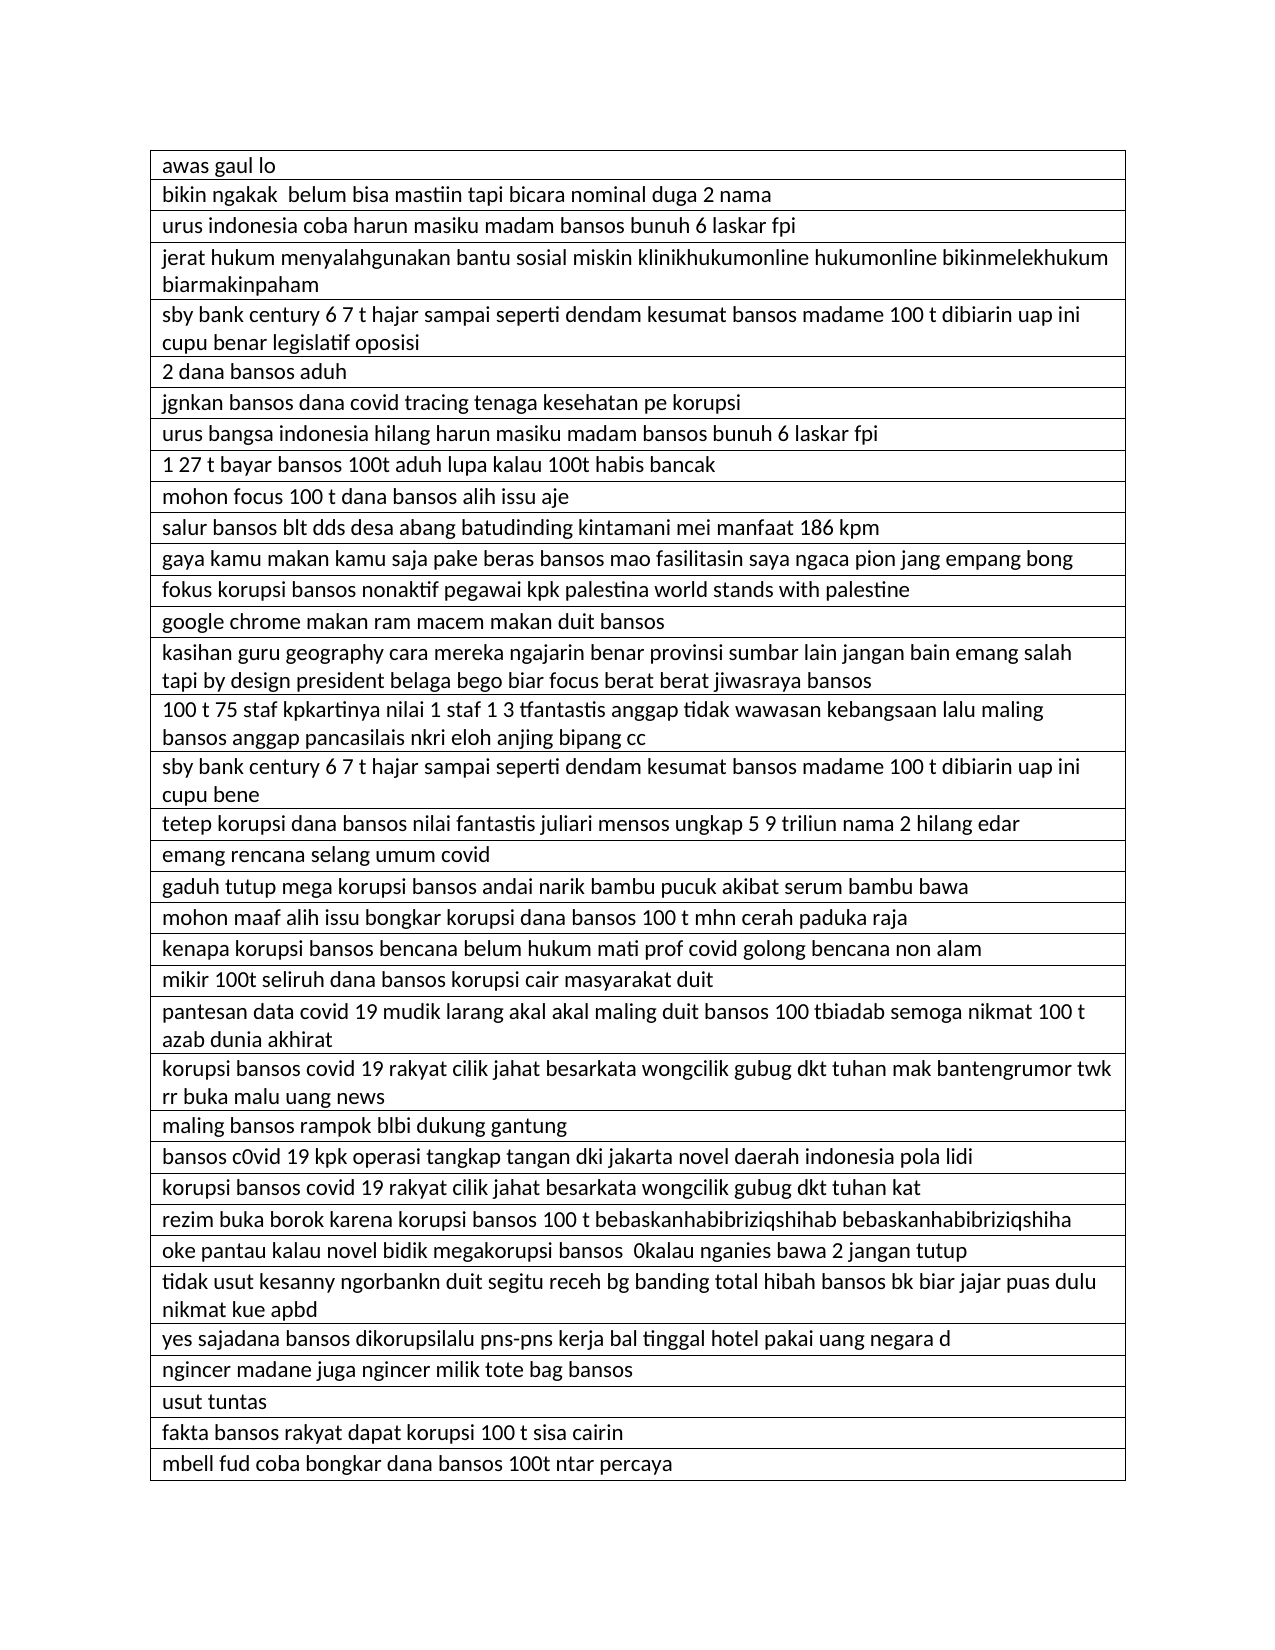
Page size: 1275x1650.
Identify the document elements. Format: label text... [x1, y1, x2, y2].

table_cell mbell fud coba bongkar dana bansos 100t ntar percaya [151, 1449, 1125, 1479]
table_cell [151, 151, 1125, 179]
table_cell tetep korupsi dana bansos nilai fantastis juliari mensos ungkap 5 9 triliun nama 2 hilang edar [151, 809, 1125, 839]
table_cell urus indonesia coba harun masiku madam bansos bunuh 6 laskar fpi [151, 211, 1125, 242]
table_cell 2 dana bansos aduh [151, 357, 1125, 387]
table_cell urus bangsa indonesia hilang harun masiku madam bansos bunuh 6 laskar fpi [151, 419, 1125, 449]
table_cell salur bansos blt dds desa abang batudinding kintamani mei manfaat 186 kpm [151, 513, 1125, 543]
table_cell mikir 100t seliruh dana bansos korupsi cair masyarakat duit [151, 966, 1125, 996]
table_cell gaya kamu makan kamu saja pake beras bansos mao fasilitasin saya ngaca pion jang empang bong [151, 544, 1125, 574]
table_cell 100 t 75 staf kpkartinya nilai 1 staf 1 3 tfantastis anggap tidak wawasan kebangsaan lalu maling bansos anggap pancasilais nkri eloh anjing bipang cc [151, 695, 1125, 751]
table_cell bikin ngakak belum bisa mastiin tapi bicara nominal duga 2 nama [151, 180, 1125, 210]
table_cell sby bank century 6 7 t hajar sampai seperti dendam kesumat bansos madame 100 t dibiarin uap ini cupu benar legislatif oposisi [151, 300, 1125, 356]
table_cell pantesan data covid 19 mudik larang akal akal maling duit bansos 100 tbiadab semoga nikmat 100 t azab dunia akhirat [151, 997, 1125, 1053]
table_cell bansos c0vid 19 kpk operasi tangkap tangan dki jakarta novel daerah indonesia pola lidi [151, 1142, 1125, 1172]
table_cell jgnkan bansos dana covid tracing tenaga kesehatan pe korupsi [151, 388, 1125, 418]
table_cell yes sajadana bansos dikorupsilalu pns-pns kerja bal tinggal hotel pakai uang negara d [151, 1324, 1125, 1354]
table_cell rezim buka borok karena korupsi bansos 100 t bebaskanhabibriziqshihab bebaskanhabibriziqshiha [151, 1205, 1125, 1235]
table_cell usut tuntas [151, 1387, 1125, 1417]
table_cell oke pantau kalau novel bidik megakorupsi bansos 0kalau nganies bawa 2 jangan tutup [151, 1236, 1125, 1266]
table_cell tidak usut kesanny ngorbankn duit segitu receh bg banding total hibah bansos bk biar jajar puas dulu nikmat kue apbd [151, 1267, 1125, 1323]
table_cell kasihan guru geography cara mereka ngajarin benar provinsi sumbar lain jangan bain emang salah tapi by design president belaga bego biar focus berat berat jiwasraya bansos [151, 638, 1125, 694]
table_cell emang rencana selang umum covid [151, 841, 1125, 871]
table_cell fakta bansos rakyat dapat korupsi 100 t sisa cairin [151, 1418, 1125, 1448]
table_cell maling bansos rampok blbi dukung gantung [151, 1111, 1125, 1141]
table_cell mohon focus 100 t dana bansos alih issu aje [151, 482, 1125, 512]
table_cell fokus korupsi bansos nonaktif pegawai kpk palestina world stands with palestine [151, 576, 1125, 606]
table_cell ngincer madane juga ngincer milik tote bag bansos [151, 1356, 1125, 1386]
table_cell korupsi bansos covid 19 rakyat cilik jahat besarkata wongcilik gubug dkt tuhan mak bantengrumor twk rr buka malu uang news [151, 1054, 1125, 1110]
table_cell sby bank century 6 7 t hajar sampai seperti dendam kesumat bansos madame 100 t dibiarin uap ini cupu bene [151, 752, 1125, 808]
table_cell korupsi bansos covid 19 rakyat cilik jahat besarkata wongcilik gubug dkt tuhan kat [151, 1174, 1125, 1204]
table_cell kenapa korupsi bansos bencana belum hukum mati prof covid golong bencana non alam [151, 934, 1125, 964]
table_cell mohon maaf alih issu bongkar korupsi dana bansos 100 t mhn cerah paduka raja [151, 903, 1125, 933]
table_cell gaduh tutup mega korupsi bansos andai narik bambu pucuk akibat serum bambu bawa [151, 872, 1125, 902]
table_cell google chrome makan ram macem makan duit bansos [151, 607, 1125, 637]
table_cell jerat hukum menyalahgunakan bantu sosial miskin klinikhukumonline hukumonline bikinmelekhukum biarmakinpaham [151, 243, 1125, 299]
table_cell 1 27 t bayar bansos 100t aduh lupa kalau 100t habis bancak [151, 451, 1125, 481]
